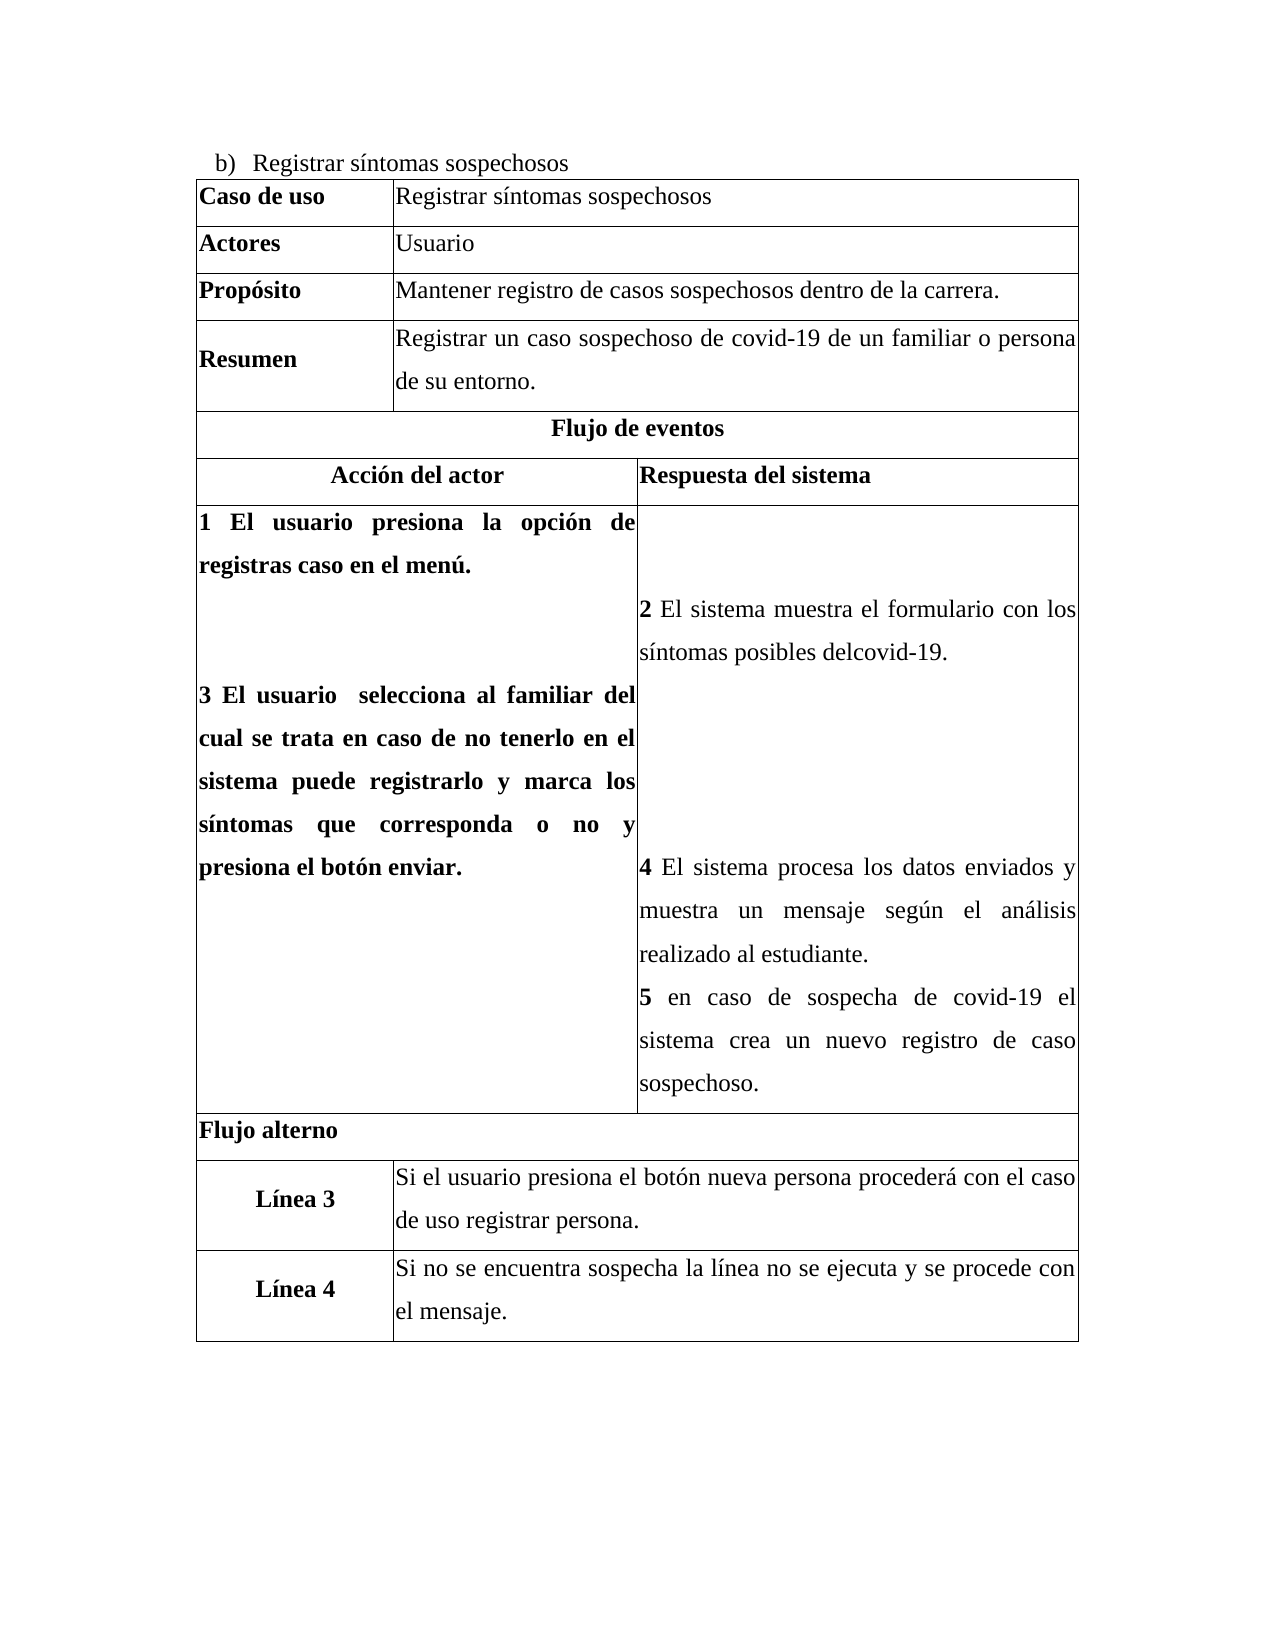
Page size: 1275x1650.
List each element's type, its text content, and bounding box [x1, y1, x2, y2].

table_cell Línea 3 [197, 1161, 393, 1250]
table_cell Flujo alterno [197, 1114, 1078, 1160]
table_cell Si no se encuentra sospecha la línea no se ejecuta y se procede con el mensaje. [394, 1251, 1078, 1341]
table_cell Acción del actor [197, 459, 637, 505]
table_cell Respuesta del sistema [638, 459, 1078, 505]
table_cell Mantener registro de casos sospechosos dentro de la carrera. [394, 274, 1078, 320]
table_cell Propósito [197, 274, 393, 320]
table_cell Resumen [197, 321, 393, 411]
table_header Registrar síntomas sospechosos [394, 180, 1078, 226]
table_cell Línea 4 [197, 1251, 393, 1341]
table_cell 1 El usuario presiona la opción de registras caso en el menú. 3 El usuario selecciona al familiar del cual se trata en caso de no tenerlo en el sistema puede registrarlo y marca los síntomas que corresponda o no y presiona el botón enviar. [197, 506, 637, 1113]
table_cell Flujo de eventos [197, 412, 1078, 458]
table_cell Si el usuario presiona el botón nueva persona procederá con el caso de uso registrar persona. [394, 1161, 1078, 1250]
table_header Caso de uso [197, 180, 393, 226]
table_cell Registrar un caso sospechoso de covid-19 de un familiar o persona de su entorno. [394, 321, 1078, 411]
table_cell 2 El sistema muestra el formulario con los síntomas posibles delcovid-19. 4 El sistema procesa los datos enviados y muestra un mensaje según el análisis realizado al estudiante. 5 en caso de sospecha de covid-19 el sistema crea un nuevo registro de caso sospechoso. [638, 506, 1078, 1113]
table_cell Actores [197, 227, 393, 273]
subtitle Registrar síntomas sospechosos [215, 148, 1098, 176]
table_cell Usuario [394, 227, 1078, 273]
